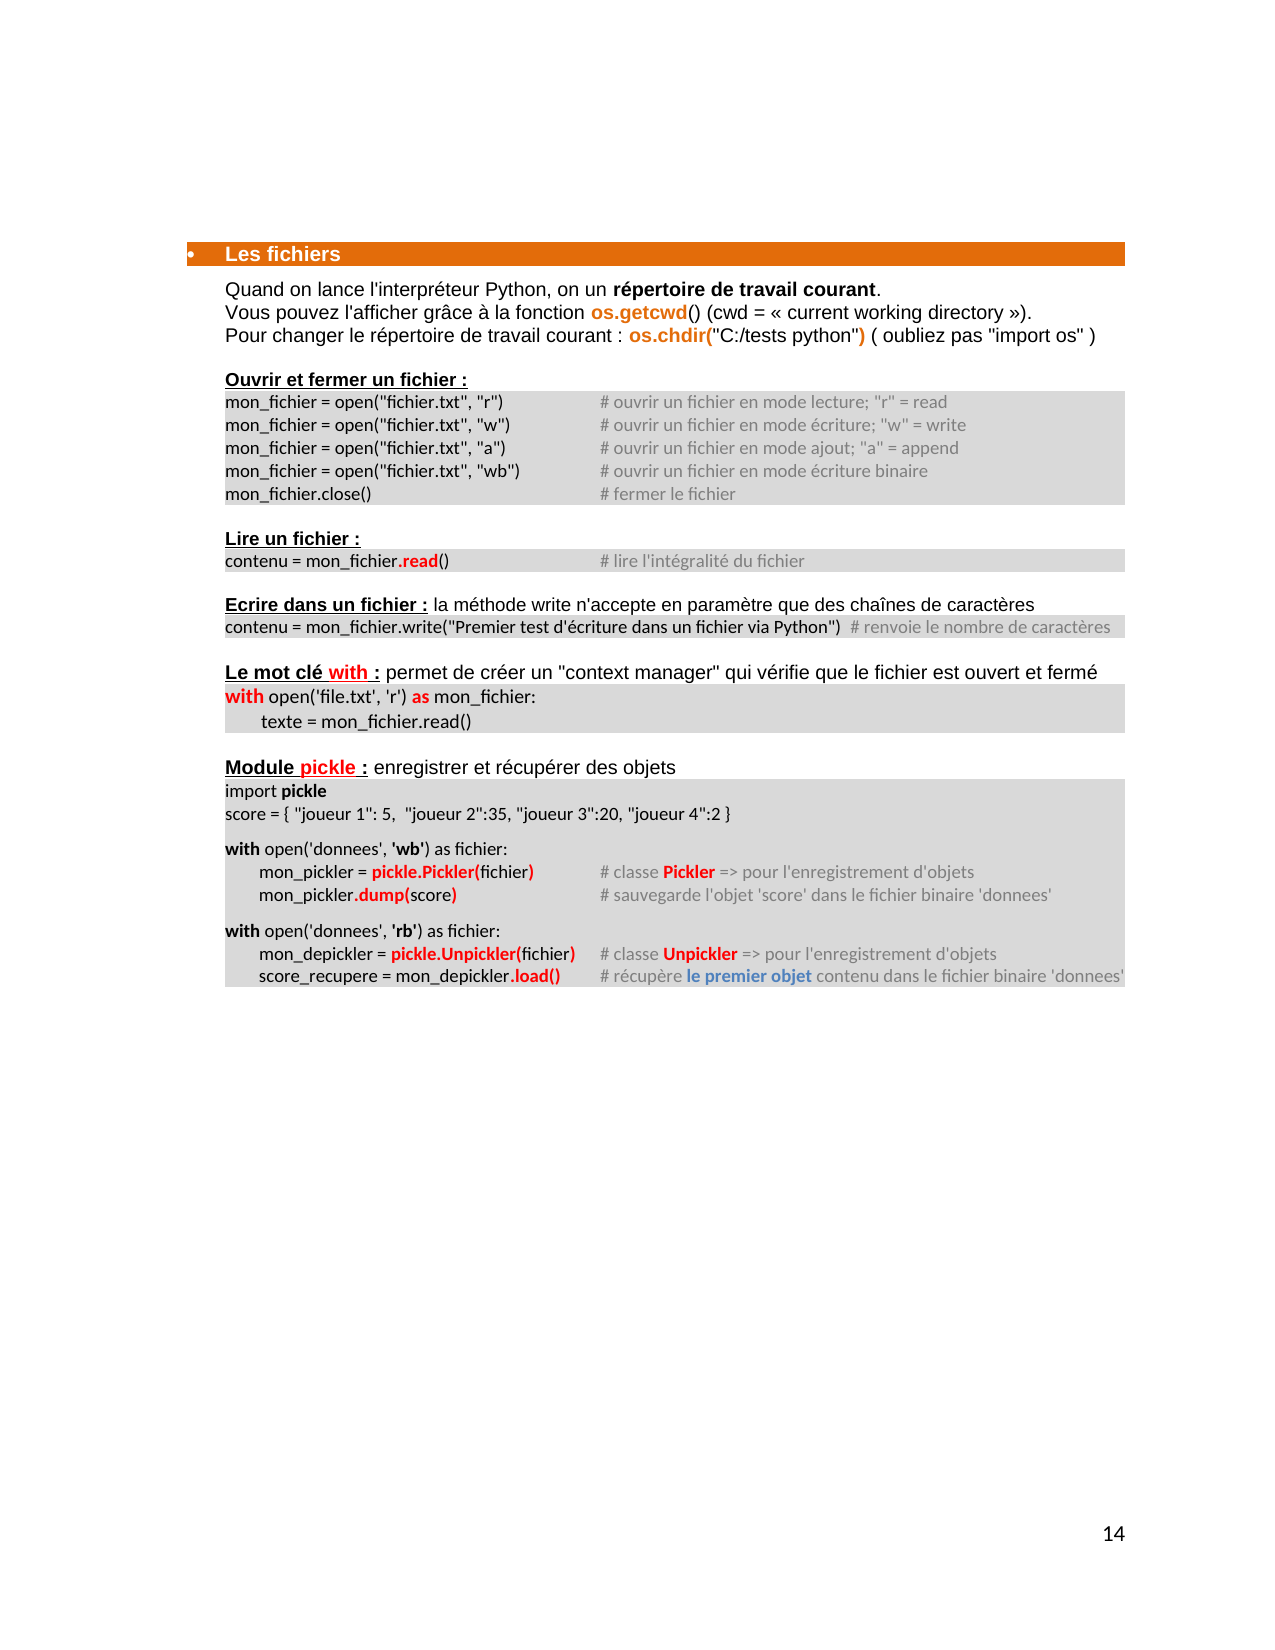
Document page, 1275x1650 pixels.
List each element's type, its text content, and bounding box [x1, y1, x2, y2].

list mon_fichier = open("fichier.txt", "wb") # ouvrir un fichier en mode écriture binaire [225, 459, 1125, 482]
list contenu = mon_fichier.write("Premier test d'écriture dans un fichier via Python") # renvoie le nombre de caractères [225, 615, 1125, 638]
list contenu = mon_fichier.read() # lire l'intégralité du fichier [225, 549, 1125, 572]
list mon_fichier.close() # fermer le fichier [225, 482, 1125, 505]
list Pour changer le répertoire de travail courant : os.chdir("C:/tests python") ( oubliez pas "import os" ) [225, 323, 1125, 346]
list Quand on lance l'interpréteur Python, on un répertoire de travail courant. [225, 278, 1125, 301]
list mon_pickler.dump(score) # sauvegarde l'objet 'score' dans le fichier binaire 'donnees' [225, 883, 1125, 906]
list texte = mon_fichier.read() [225, 709, 1125, 733]
list Module pickle : enregistrer et récupérer des objets [225, 756, 1125, 779]
list score = { "joueur 1": 5, "joueur 2":35, "joueur 3":20, "joueur 4":2 } [225, 802, 1125, 824]
list import pickle [225, 779, 1125, 802]
list with open('donnees', 'wb') as fichier: [225, 837, 1125, 860]
list score_recupere = mon_depickler.load() # récupère le premier objet contenu dans le fichier binaire 'donnees' [225, 964, 1125, 987]
list Lire un fichier : [225, 528, 1125, 549]
list mon_fichier = open("fichier.txt", "r") # ouvrir un fichier en mode lecture; "r" = read [225, 391, 1125, 413]
list Le mot clé with : permet de créer un "context manager" qui vérifie que le fichier est ouvert et fermé [225, 661, 1125, 684]
list mon_pickler = pickle.Pickler(fichier) # classe Pickler => pour l'enregistrement d'objets [225, 860, 1125, 883]
list with open('donnees', 'rb') as fichier: [225, 919, 1125, 942]
list Ouvrir et fermer un fichier : [225, 369, 1125, 391]
list Ecrire dans un fichier : la méthode write n'accepte en paramètre que des chaînes de caractères [225, 594, 1125, 615]
list mon_depickler = pickle.Unpickler(fichier) # classe Unpickler => pour l'enregistrement d'objets [225, 942, 1125, 964]
list with open('file.txt', 'r') as mon_fichier: [225, 684, 1125, 709]
list mon_fichier = open("fichier.txt", "w") # ouvrir un fichier en mode écriture; "w" = write [225, 413, 1125, 436]
list mon_fichier = open("fichier.txt", "a") # ouvrir un fichier en mode ajout; "a" = append [225, 436, 1125, 459]
list Les fichiers [187, 242, 1125, 266]
list Vous pouvez l'afficher grâce à la fonction os.getcwd() (cwd = « current working directory »). [225, 301, 1125, 323]
